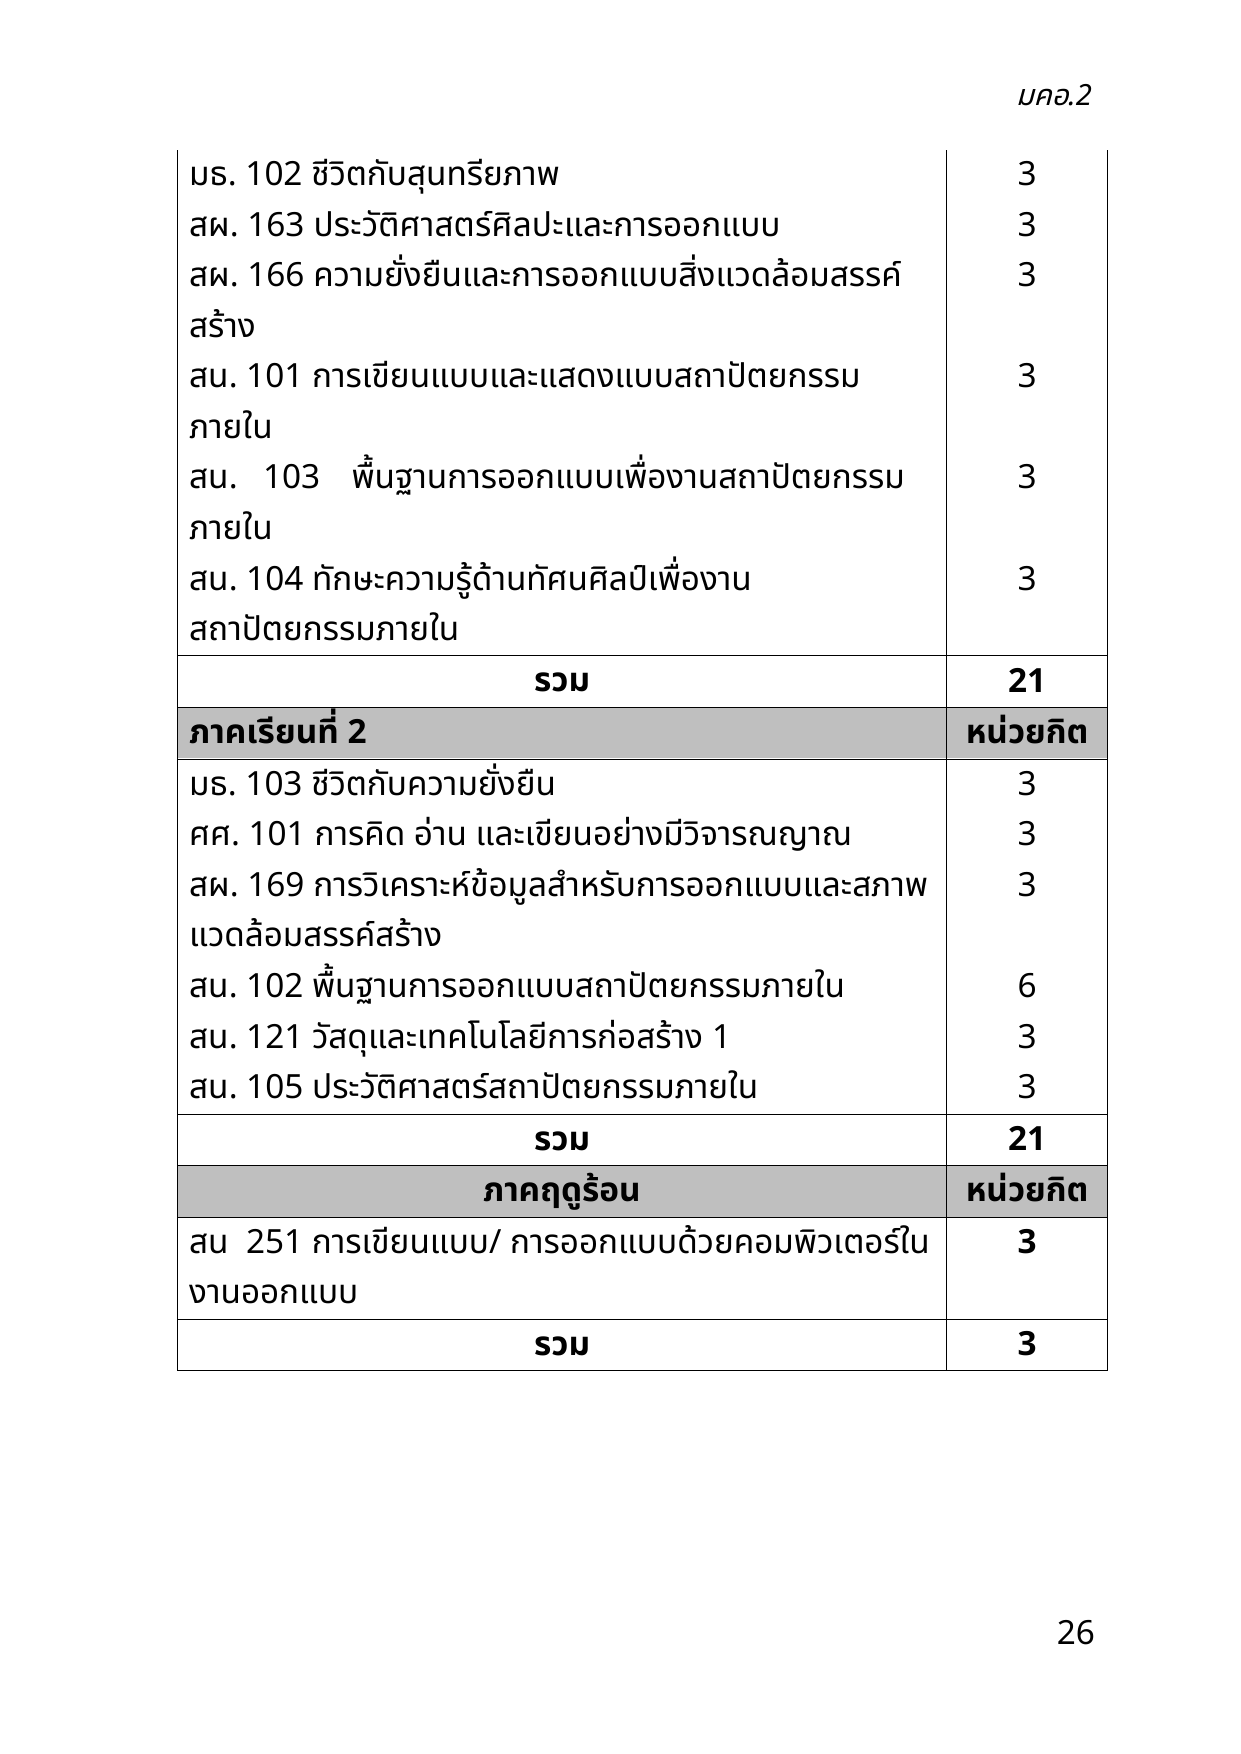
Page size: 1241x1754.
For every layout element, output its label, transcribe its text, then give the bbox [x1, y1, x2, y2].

table_cell 3 [947, 352, 1107, 453]
table_cell 6 [947, 962, 1107, 1012]
table_cell 3 [947, 251, 1107, 352]
table_cell 3 [947, 861, 1107, 962]
table_cell สน. 103 พื้นฐานการออกแบบเพื่องานสถาปัตยกรรมภายใน [178, 453, 946, 554]
table_cell มธ. 102 ชีวิตกับสุนทรียภาพ [178, 150, 946, 201]
table_cell สผ. 169 การวิเคราะห์ข้อมูลสำหรับการออกแบบและสภาพแวดล้อมสรรค์สร้าง [178, 861, 946, 962]
table_cell สน. 104 ทักษะความรู้ด้านทัศนศิลป์เพื่องานสถาปัตยกรรมภายใน [178, 554, 312, 655]
table_cell 21 [947, 656, 1107, 707]
table_cell รวม [178, 1320, 946, 1370]
table_cell 3 [947, 1013, 1107, 1063]
table_cell รวม [178, 1115, 946, 1165]
table_cell 21 [947, 1115, 1107, 1165]
table_cell มธ. 103 ชีวิตกับความยั่งยืน [178, 760, 946, 810]
table_cell ภาคฤดูร้อน [178, 1166, 946, 1217]
table_cell ภาคเรียนที่ 2 [178, 708, 946, 758]
table_cell สน. 104 ทักษะความรู้ด้านทัศนศิลป์เพื่องานสถาปัตยกรรมภายใน [312, 554, 946, 655]
table_cell สน 251 การเขียนแบบ/ การออกแบบด้วยคอมพิวเตอร์ในงานออกแบบ [178, 1218, 946, 1319]
table_cell สน. 101 การเขียนแบบและแสดงแบบสถาปัตยกรรมภายใน [178, 352, 946, 453]
table_cell สน. 121 วัสดุและเทคโนโลยีการก่อสร้าง 1 [178, 1013, 946, 1063]
table_cell 3 [947, 453, 1107, 554]
table_cell 3 [947, 1063, 1107, 1114]
table_cell 3 [947, 1218, 1107, 1319]
table_cell สผ. 166 ความยั่งยืนและการออกแบบสิ่งแวดล้อมสรรค์สร้าง [178, 251, 946, 352]
table_cell 3 [947, 201, 1107, 251]
table_cell หน่วยกิต [947, 708, 1107, 758]
table_cell สผ. 163 ประวัติศาสตร์ศิลปะและการออกแบบ [178, 201, 946, 251]
table_cell 3 [947, 150, 1107, 201]
table_cell สน. 105 ประวัติศาสตร์สถาปัตยกรรมภายใน [178, 1063, 946, 1114]
table_cell 3 [947, 1320, 1107, 1370]
table_cell รวม [178, 656, 946, 707]
table_cell 3 [947, 810, 1107, 861]
table_cell หน่วยกิต [947, 1166, 1107, 1217]
table_cell สน. 102 พื้นฐานการออกแบบสถาปัตยกรรมภายใน [178, 962, 946, 1012]
table_cell 3 [947, 760, 1107, 810]
table_cell 3 [947, 554, 1107, 655]
table_cell ศศ. 101 การคิด อ่าน และเขียนอย่างมีวิจารณญาณ [178, 810, 946, 861]
